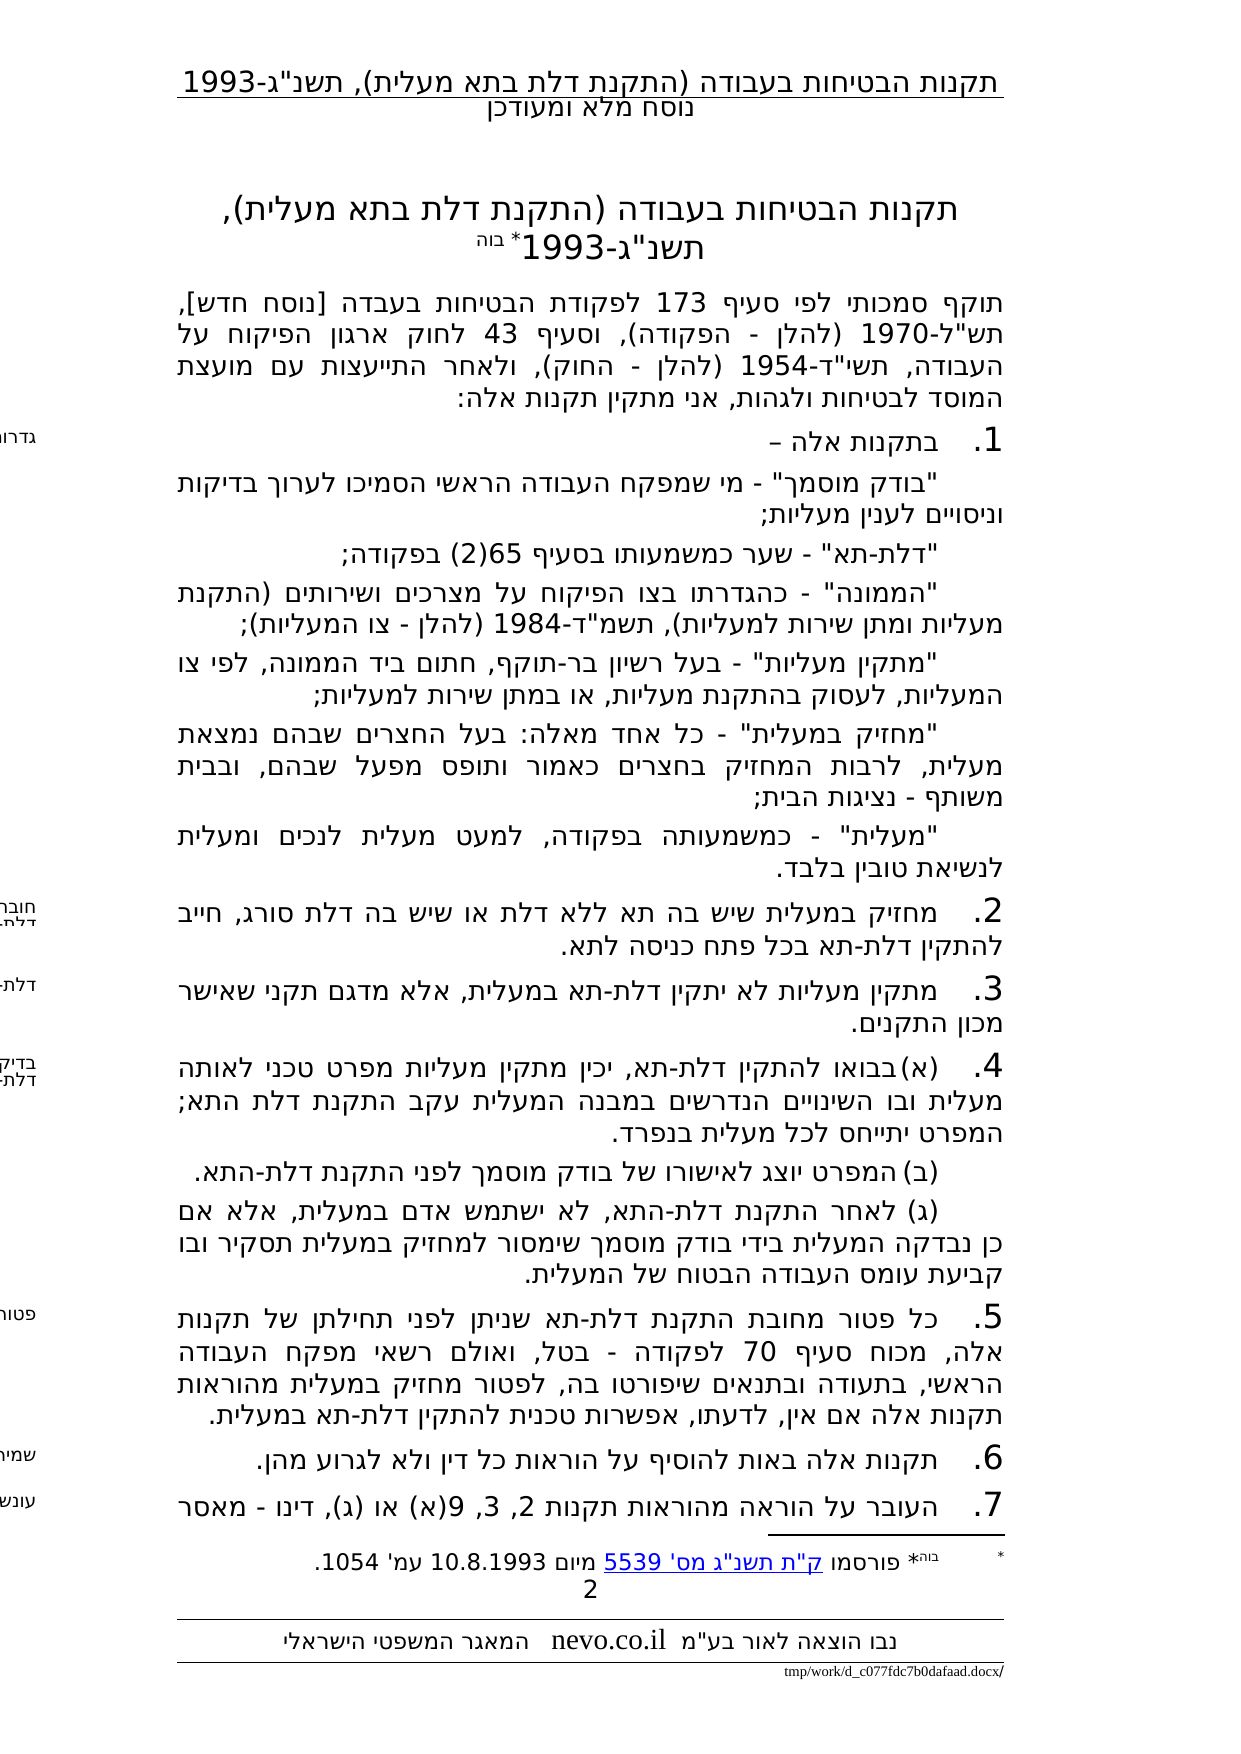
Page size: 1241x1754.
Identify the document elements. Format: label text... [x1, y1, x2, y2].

text 2. מחזיק במעלית שיש בה תא ללא דלת או שיש בה דלת סורג, חייב להתקין דלת-תא בכל פתח כניסה לתא. [177, 891, 1004, 961]
text 4. (א) בבואו להתקין דלת-תא, יכין מתקין מעליות מפרט טכני לאותה מעלית ובו השינויים הנדרשים במבנה המעלית עקב התקנת דלת התא; המפרט יתייחס לכל מעלית בנפרד. [177, 1047, 1004, 1149]
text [177, 1485, 1004, 1524]
text 5. כל פטור מחובת התקנת דלת-תא שניתן לפני תחילתן של תקנות אלה, מכוח סעיף 70 לפקודה - בטל, ואולם רשאי מפקח העבודה הראשי, בתעודה ובתנאים שיפורטו בה, לפטור מחזיק במעלית מהוראות תקנות אלה אם אין, לדעתו, אפשרות טכנית להתקין דלת-תא במעלית. [177, 1298, 1004, 1431]
text בתוקף סמכותי לפי סעיף 173 לפקודת הבטיחות בעבודה [נוסח חדש], תש"ל-1970 (להלן - הפקודה), וסעיף 43 לחוק ארגון הפיקוח על העבודה, תשי"ד-1954 (להלן - החוק), ולאחר התייעצות עם מועצת המוסד לבטיחות ולגהות, אני מתקין תקנות אלה: [177, 287, 1004, 413]
text 1. בתקנות אלה – [177, 421, 1004, 460]
text "מעלית" - כמשמעותה בפקודה, למעט מעלית לנכים ומעלית לנשיאת טובין בלבד. [177, 820, 1004, 883]
text תקנות הבטיחות בעבודה (התקנת דלת בתא מעלית), תשנ"ג-1993* [177, 189, 1004, 267]
text (ג) לאחר התקנת דלת-התא, לא ישתמש אדם במעלית, אלא אם כן נבדקה המעלית בידי בודק מוסמך שימסור למחזיק במעלית תסקיר ובו קביעת עומס העבודה הבטוח של המעלית. [177, 1195, 1004, 1290]
text "בודק מוסמך" - מי שמפקח העבודה הראשי הסמיכו לערוך בדיקות וניסויים לענין מעליות; [177, 467, 1004, 530]
text "מתקין מעליות" - בעל רשיון בר-תוקף, חתום ביד הממונה, לפי צו המעליות, לעסוק בהתקנת מעליות, או במתן שירות למעליות; [177, 648, 1004, 711]
text "דלת-תא" - שער כמשמעותו בסעיף 65(2) בפקודה; [177, 538, 1004, 569]
text 3. מתקין מעליות לא יתקין דלת-תא במעלית, אלא מדגם תקני שאישר מכון התקנים. [177, 969, 1004, 1039]
text 6. תקנות אלה באות להוסיף על הוראות כל דין ולא לגרוע מהן. [177, 1439, 1004, 1477]
text (ב) המפרט יוצג לאישורו של בודק מוסמך לפני התקנת דלת-התא. [177, 1156, 1004, 1188]
text "מחזיק במעלית" - כל אחד מאלה: בעל החצרים שבהם נמצאת מעלית, לרבות המחזיק בחצרים כאמור ותופס מפעל שבהם, ובבית משותף - נציגות הבית; [177, 718, 1004, 813]
text "הממונה" - כהגדרתו בצו הפיקוח על מצרכים ושירותים (התקנת מעליות ומתן שירות למעליות), תשמ"ד-1984 (להלן - צו המעליות); [177, 577, 1004, 640]
